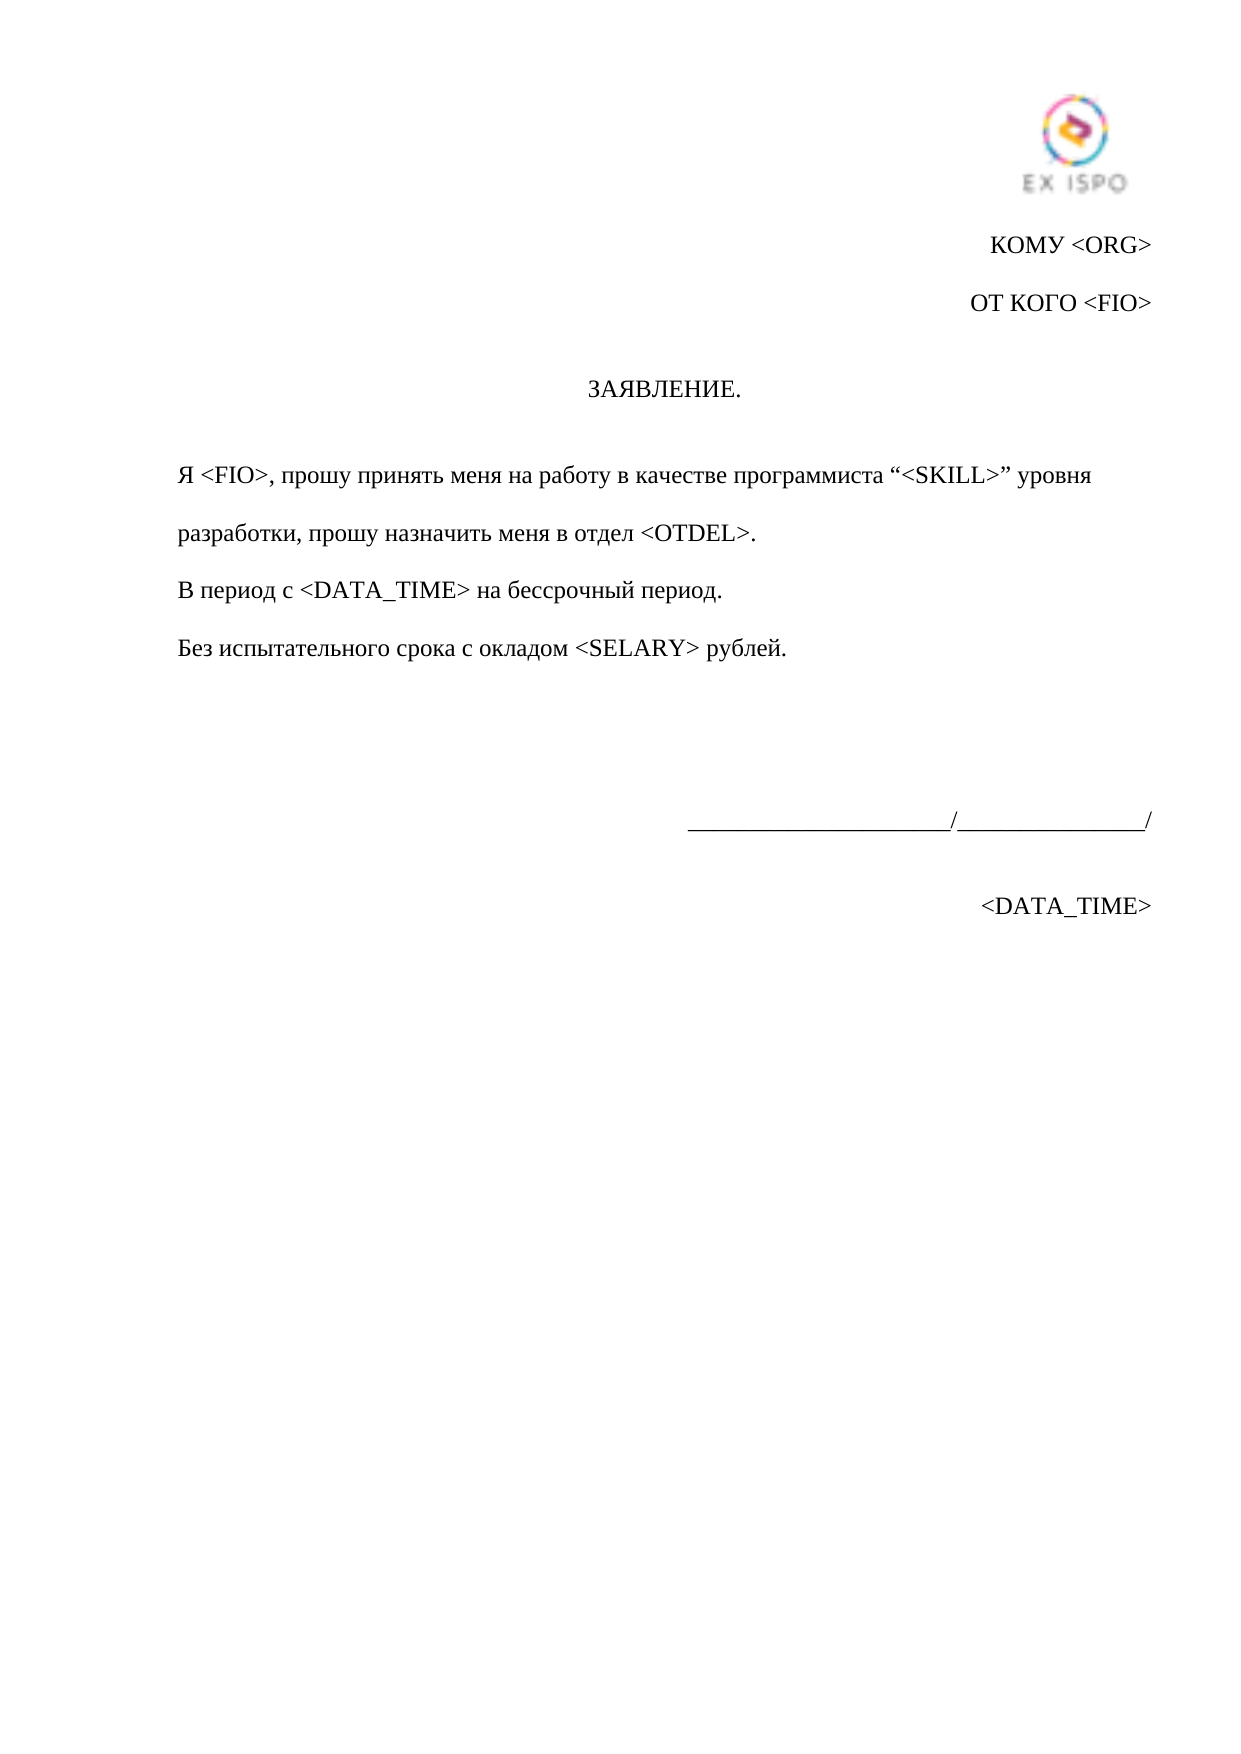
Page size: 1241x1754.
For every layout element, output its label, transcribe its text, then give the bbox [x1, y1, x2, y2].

text Я <FIO>, прошу принять меня на работу в качестве программиста “<SKILL>” уровня [177, 460, 1152, 489]
text ОТ КОГО <FIO> [177, 288, 1152, 316]
text Без испытательного срока с окладом <SELARY> рублей. [177, 633, 1152, 661]
text В период с <DATA_TIME> на бессрочный период. [177, 575, 1152, 604]
picture [995, 73, 1152, 231]
text ЗАЯВЛЕНИЕ. [177, 374, 1152, 403]
text _____________________/_______________/ [177, 805, 1152, 834]
text <DATA_TIME> [177, 891, 1152, 920]
text КОМУ <ORG> [177, 230, 1152, 259]
text разработки, прошу назначить меня в отдел <OTDEL>. [177, 518, 1152, 546]
